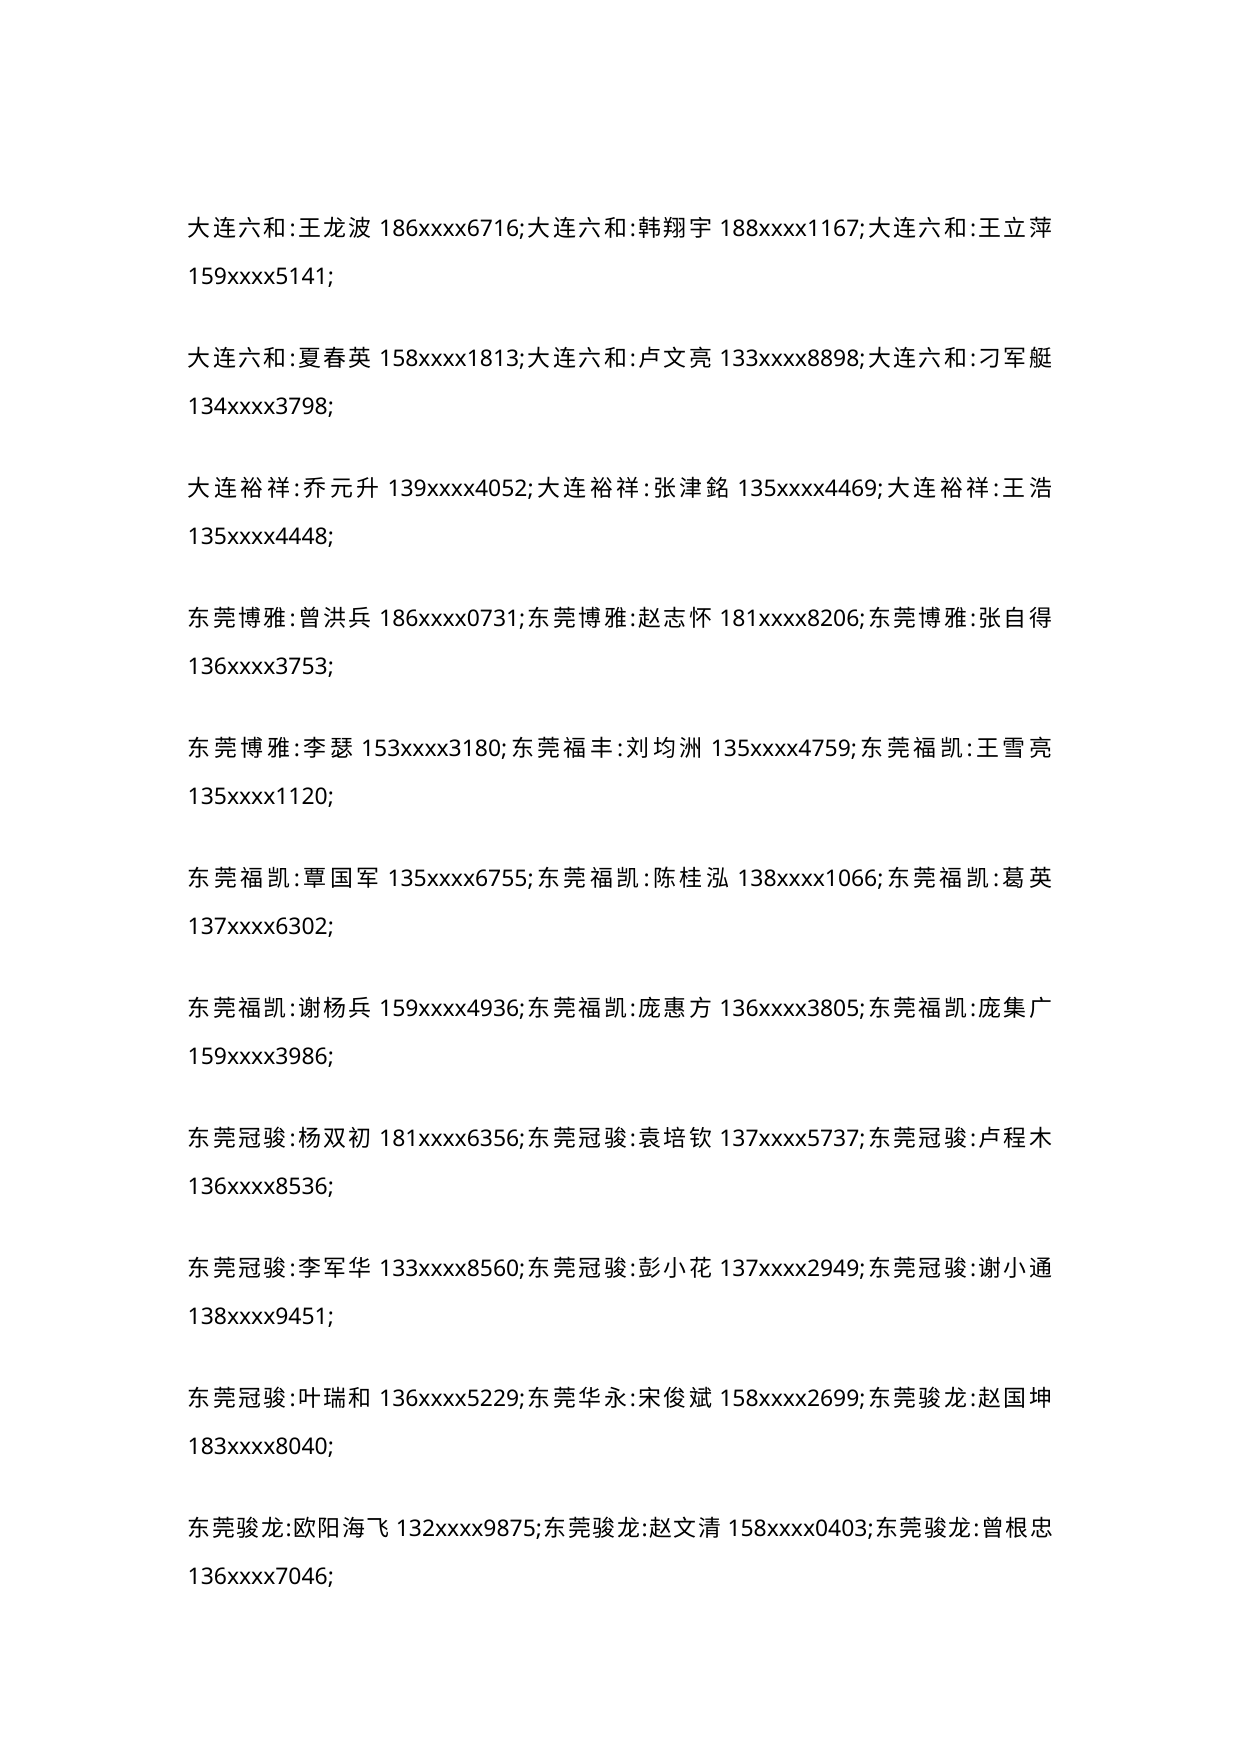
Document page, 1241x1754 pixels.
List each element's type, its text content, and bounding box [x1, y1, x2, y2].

text 东莞冠骏:叶瑞和136xxxx5229;东莞华永:宋俊斌158xxxx2699;东莞骏龙:赵国坤183xxxx8040; [187, 1364, 1053, 1462]
text 东莞博雅:李瑟153xxxx3180;东莞福丰:刘均洲135xxxx4759;东莞福凯:王雪亮135xxxx1120; [187, 714, 1053, 812]
text 东莞冠骏:李军华133xxxx8560;东莞冠骏:彭小花137xxxx2949;东莞冠骏:谢小通138xxxx9451; [187, 1234, 1053, 1332]
text 大连裕祥:乔元升139xxxx4052;大连裕祥:张津銘135xxxx4469;大连裕祥:王浩135xxxx4448; [187, 454, 1053, 552]
text 东莞福凯:覃国军135xxxx6755;东莞福凯:陈桂泓138xxxx1066;东莞福凯:葛英137xxxx6302; [187, 844, 1053, 942]
text 大连六和:夏春英158xxxx1813;大连六和:卢文亮133xxxx8898;大连六和:刁军艇134xxxx3798; [187, 324, 1053, 422]
text 东莞骏龙:欧阳海飞132xxxx9875;东莞骏龙:赵文清158xxxx0403;东莞骏龙:曾根忠136xxxx7046; [187, 1494, 1053, 1592]
text 大连六和:王龙波186xxxx6716;大连六和:韩翔宇188xxxx1167;大连六和:王立萍159xxxx5141; [187, 194, 1053, 292]
text 东莞冠骏:杨双初181xxxx6356;东莞冠骏:袁培钦137xxxx5737;东莞冠骏:卢程木136xxxx8536; [187, 1104, 1053, 1202]
text 东莞福凯:谢杨兵159xxxx4936;东莞福凯:庞惠方136xxxx3805;东莞福凯:庞集广159xxxx3986; [187, 974, 1053, 1072]
text 东莞博雅:曾洪兵186xxxx0731;东莞博雅:赵志怀181xxxx8206;东莞博雅:张自得136xxxx3753; [187, 584, 1053, 682]
